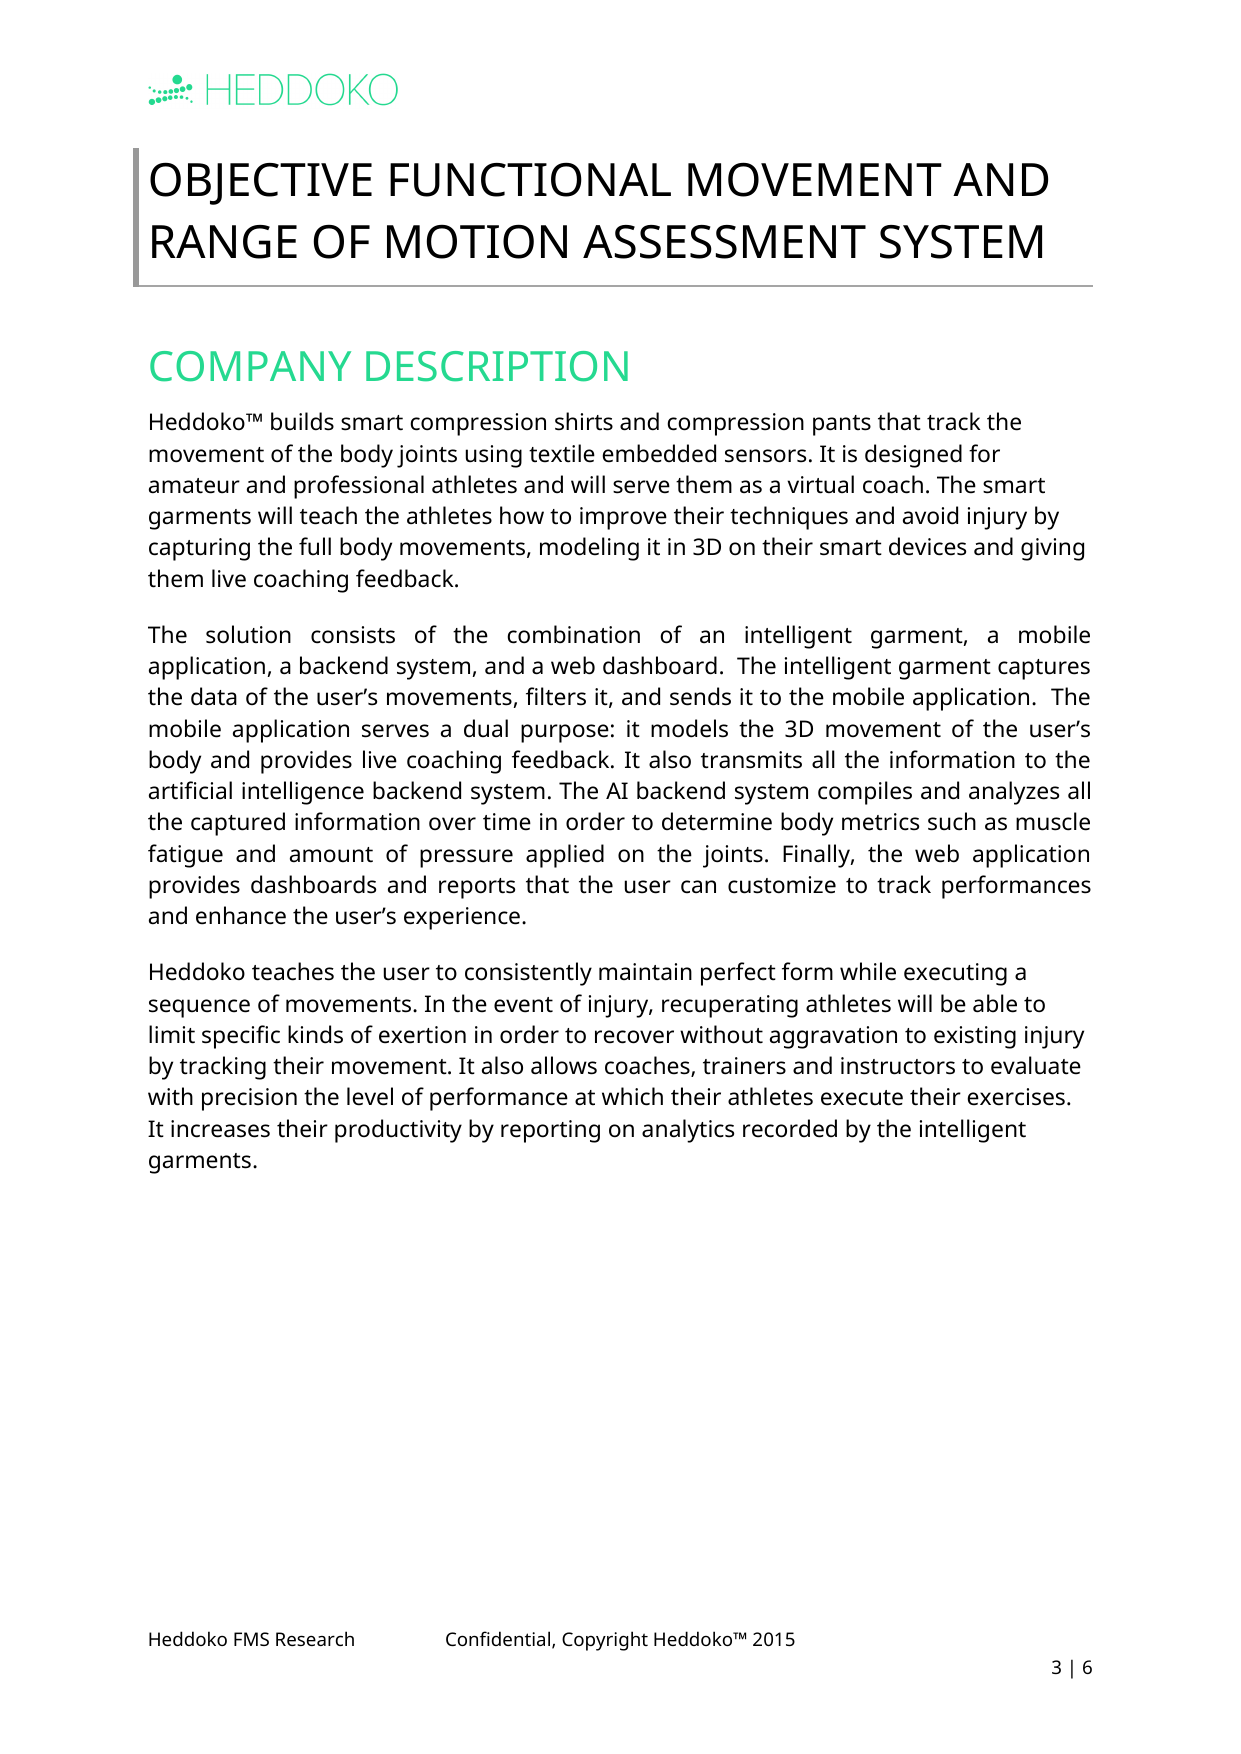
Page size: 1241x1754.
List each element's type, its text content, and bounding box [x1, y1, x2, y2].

subtitle Company Description [148, 337, 1093, 394]
text Heddoko™ builds smart compression shirts and compression pants that track the movement of the body joints using textile embedded sensors. It is designed for amateur and professional athletes and will serve them as a virtual coach. The smart garments will teach the athletes how to improve their techniques and avoid injury by capturing the full body movements, modeling it in 3D on their smart devices and giving them live coaching feedback. [148, 406, 1093, 594]
picture [147, 73, 400, 109]
text The solution consists of the combination of an intelligent garment, a mobile application, a backend system, and a web dashboard. The intelligent garment captures the data of the user’s movements, filters it, and sends it to the mobile application. The mobile application serves a dual purpose: it models the 3D movement of the user’s body and provides live coaching feedback. It also transmits all the information to the artificial intelligence backend system. The AI backend system compiles and analyzes all the captured information over time in order to determine body metrics such as muscle fatigue and amount of pressure applied on the joints. Finally, the web application provides dashboards and reports that the user can customize to track performances and enhance the user’s experience. [148, 619, 1093, 931]
text Heddoko teaches the user to consistently maintain perfect form while executing a sequence of movements. In the event of injury, recuperating athletes will be able to limit specific kinds of exertion in order to recover without aggravation to existing injury by tracking their movement. It also allows coaches, trainers and instructors to evaluate with precision the level of performance at which their athletes execute their exercises. It increases their productivity by reporting on analytics recorded by the intelligent garments. [148, 956, 1093, 1175]
title Objective Functional Movement AND RANGE OF MOTION Assessment system [139, 148, 1093, 285]
